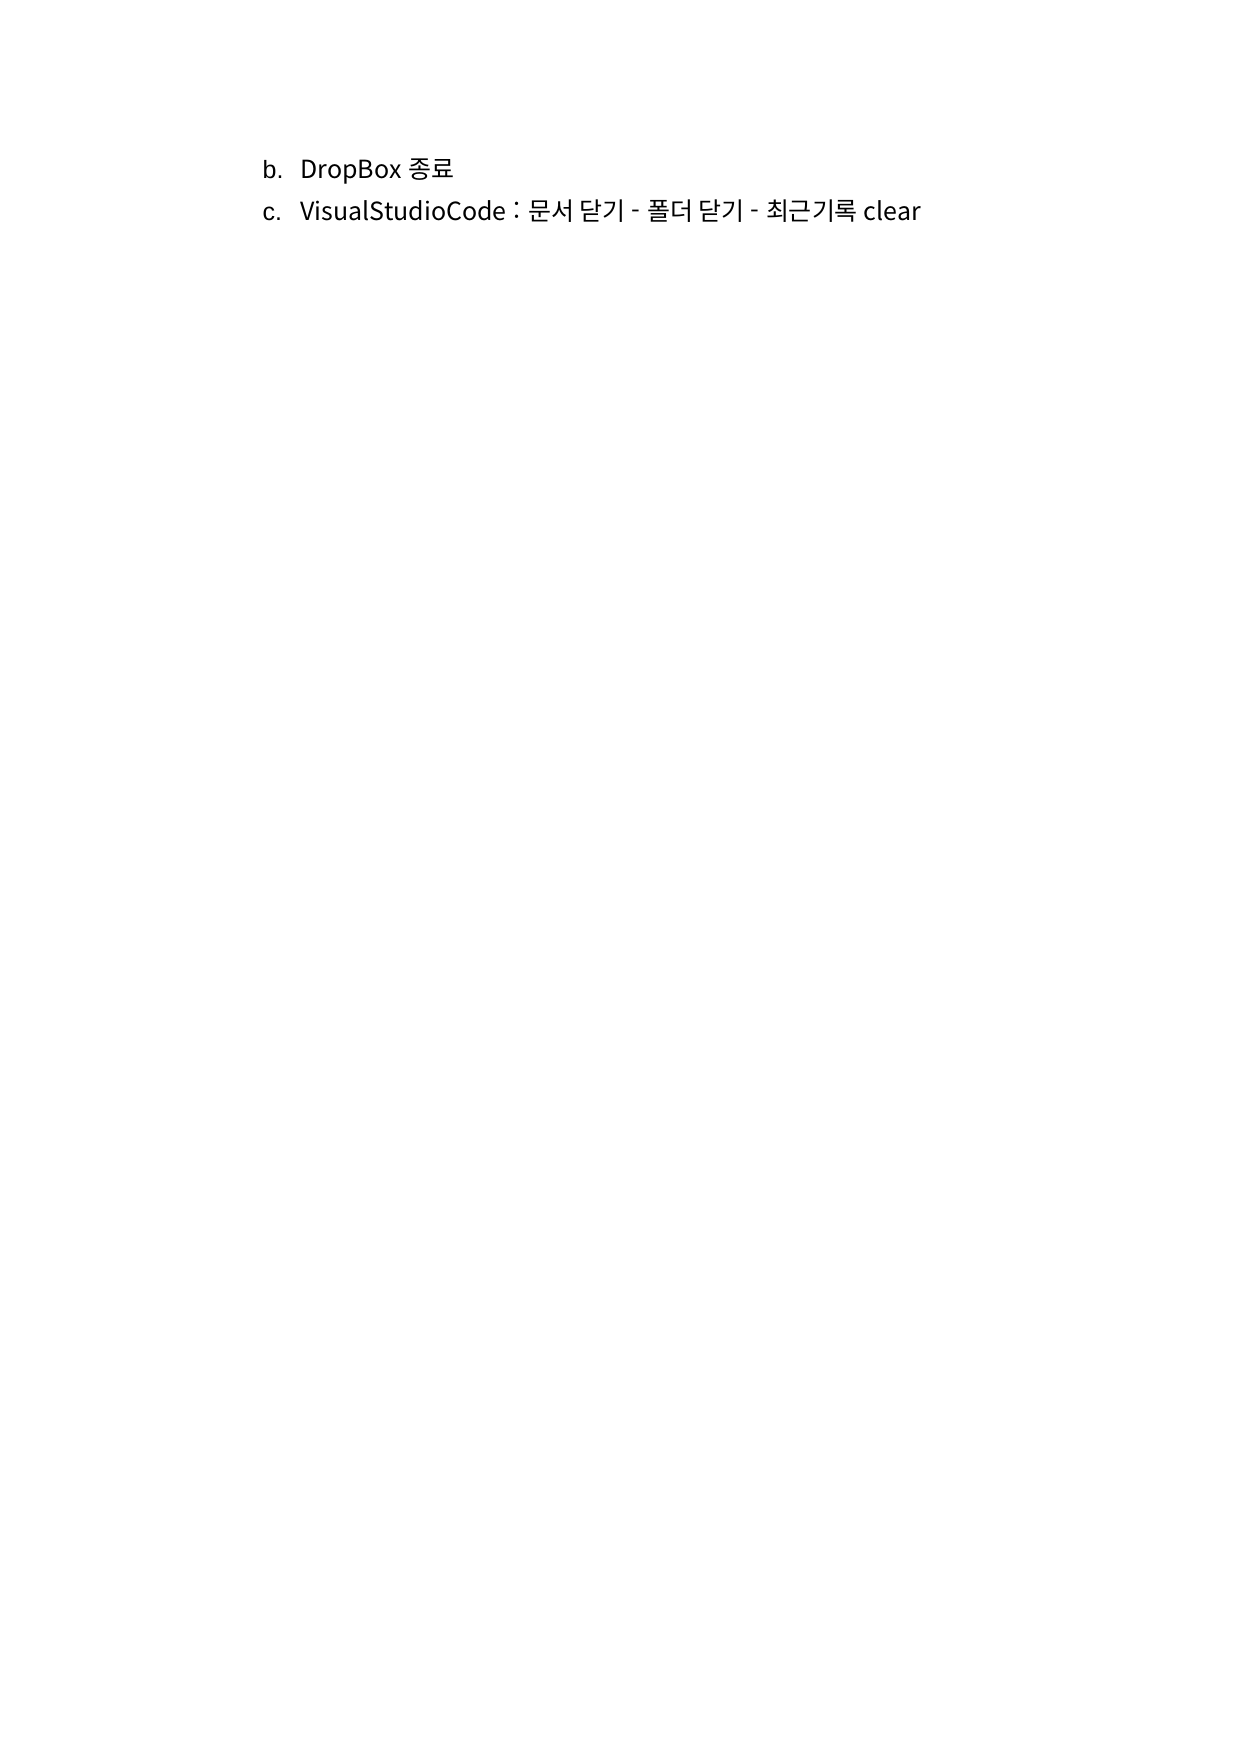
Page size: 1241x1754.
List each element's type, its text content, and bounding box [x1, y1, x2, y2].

list VisualStudioCode : 문서 닫기 - 폴더 닫기 - 최근기록 clear [262, 192, 1090, 258]
list DropBox 종료 [262, 150, 1090, 186]
